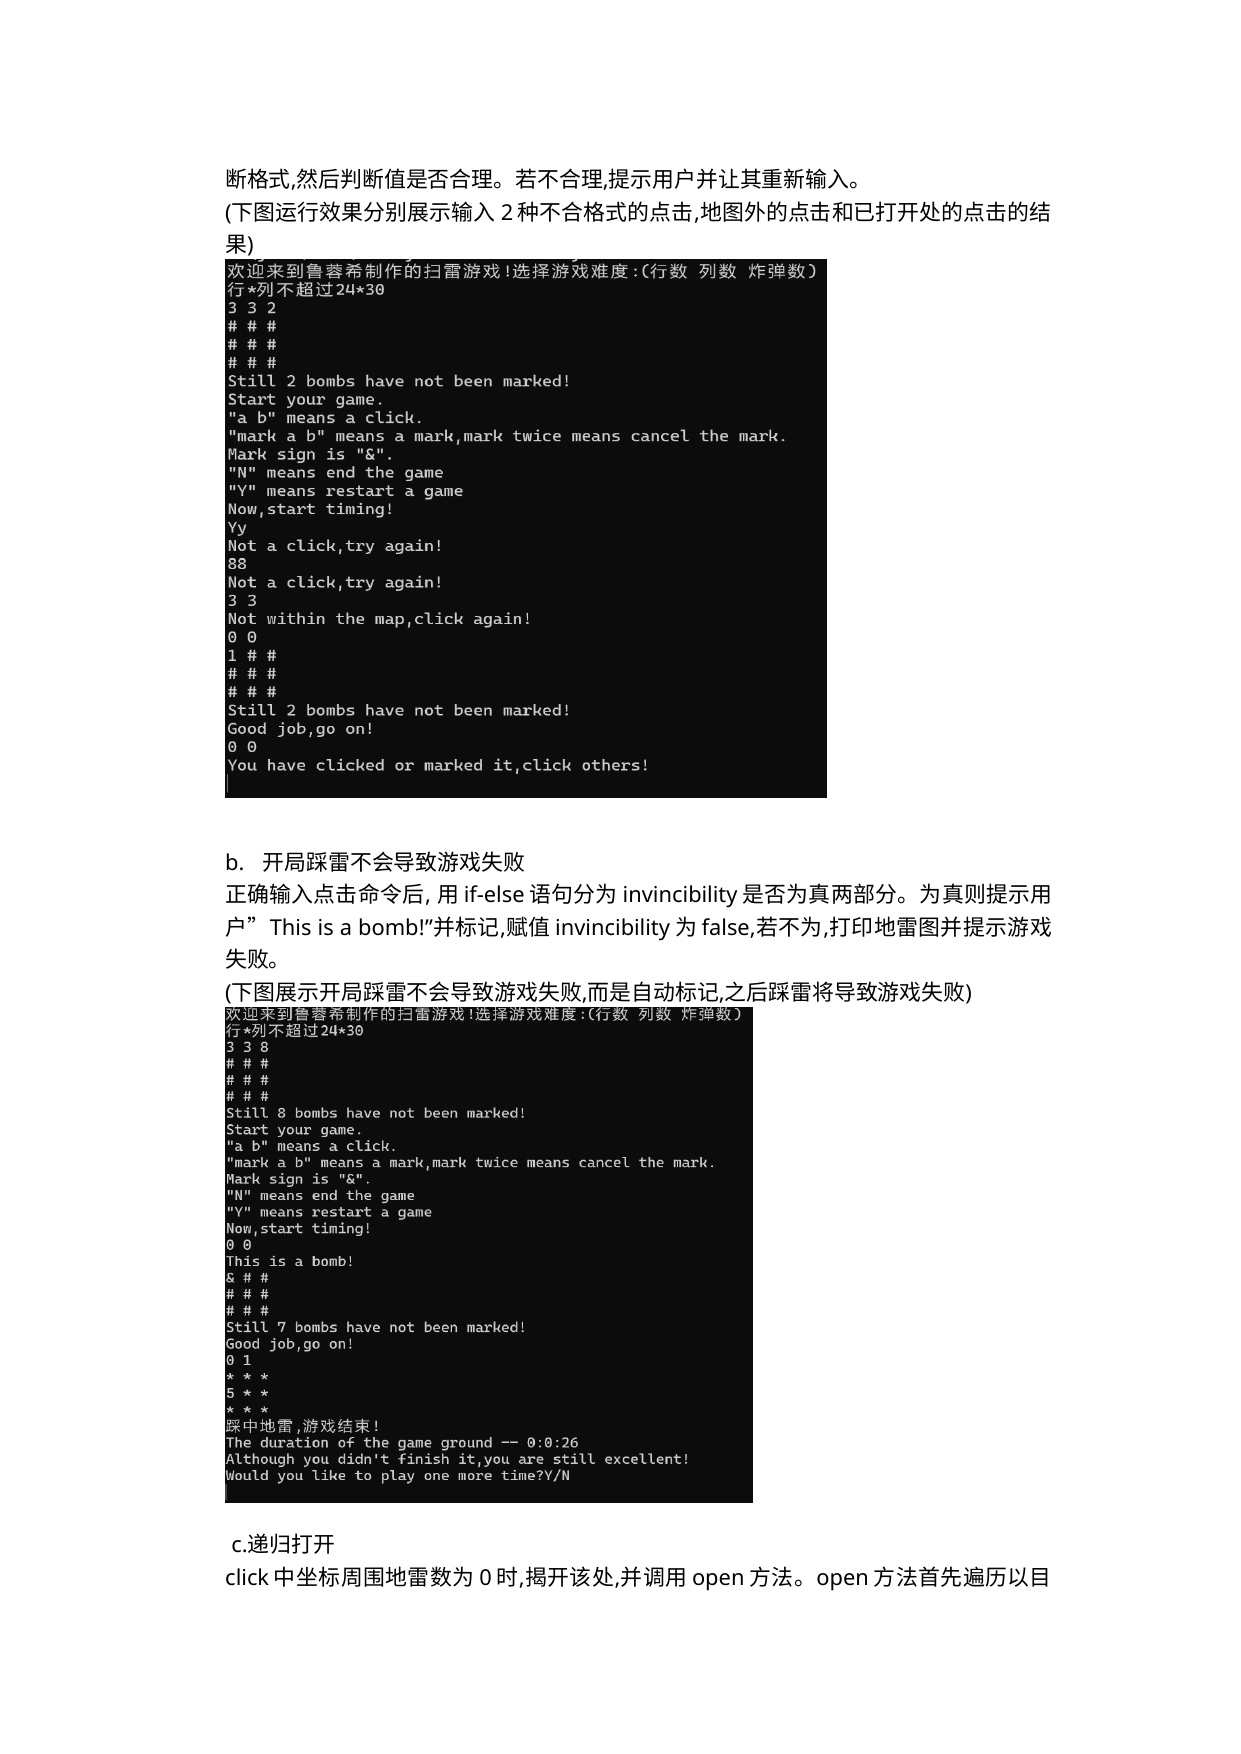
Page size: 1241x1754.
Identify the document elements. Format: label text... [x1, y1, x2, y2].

picture [225, 259, 827, 798]
list c.递归打开 [187, 1527, 1053, 1559]
text 正确输入点击命令后, 用if-else语句分为invincibility是否为真两部分。为真则提示用户”This is a bomb!”并标记,赋值invincibility为false,若不为,打印地雷图并提示游戏失败。 [225, 877, 1053, 974]
list (下图运行效果分别展示输入2种不合格式的点击,地图外的点击和已打开处的点击的结果) [225, 194, 1053, 259]
picture [225, 1007, 753, 1503]
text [225, 1559, 1053, 1592]
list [225, 162, 1053, 194]
text (下图展示开局踩雷不会导致游戏失败,而是自动标记,之后踩雷将导致游戏失败) [225, 974, 1053, 1007]
list 开局踩雷不会导致游戏失败 [225, 844, 1053, 877]
